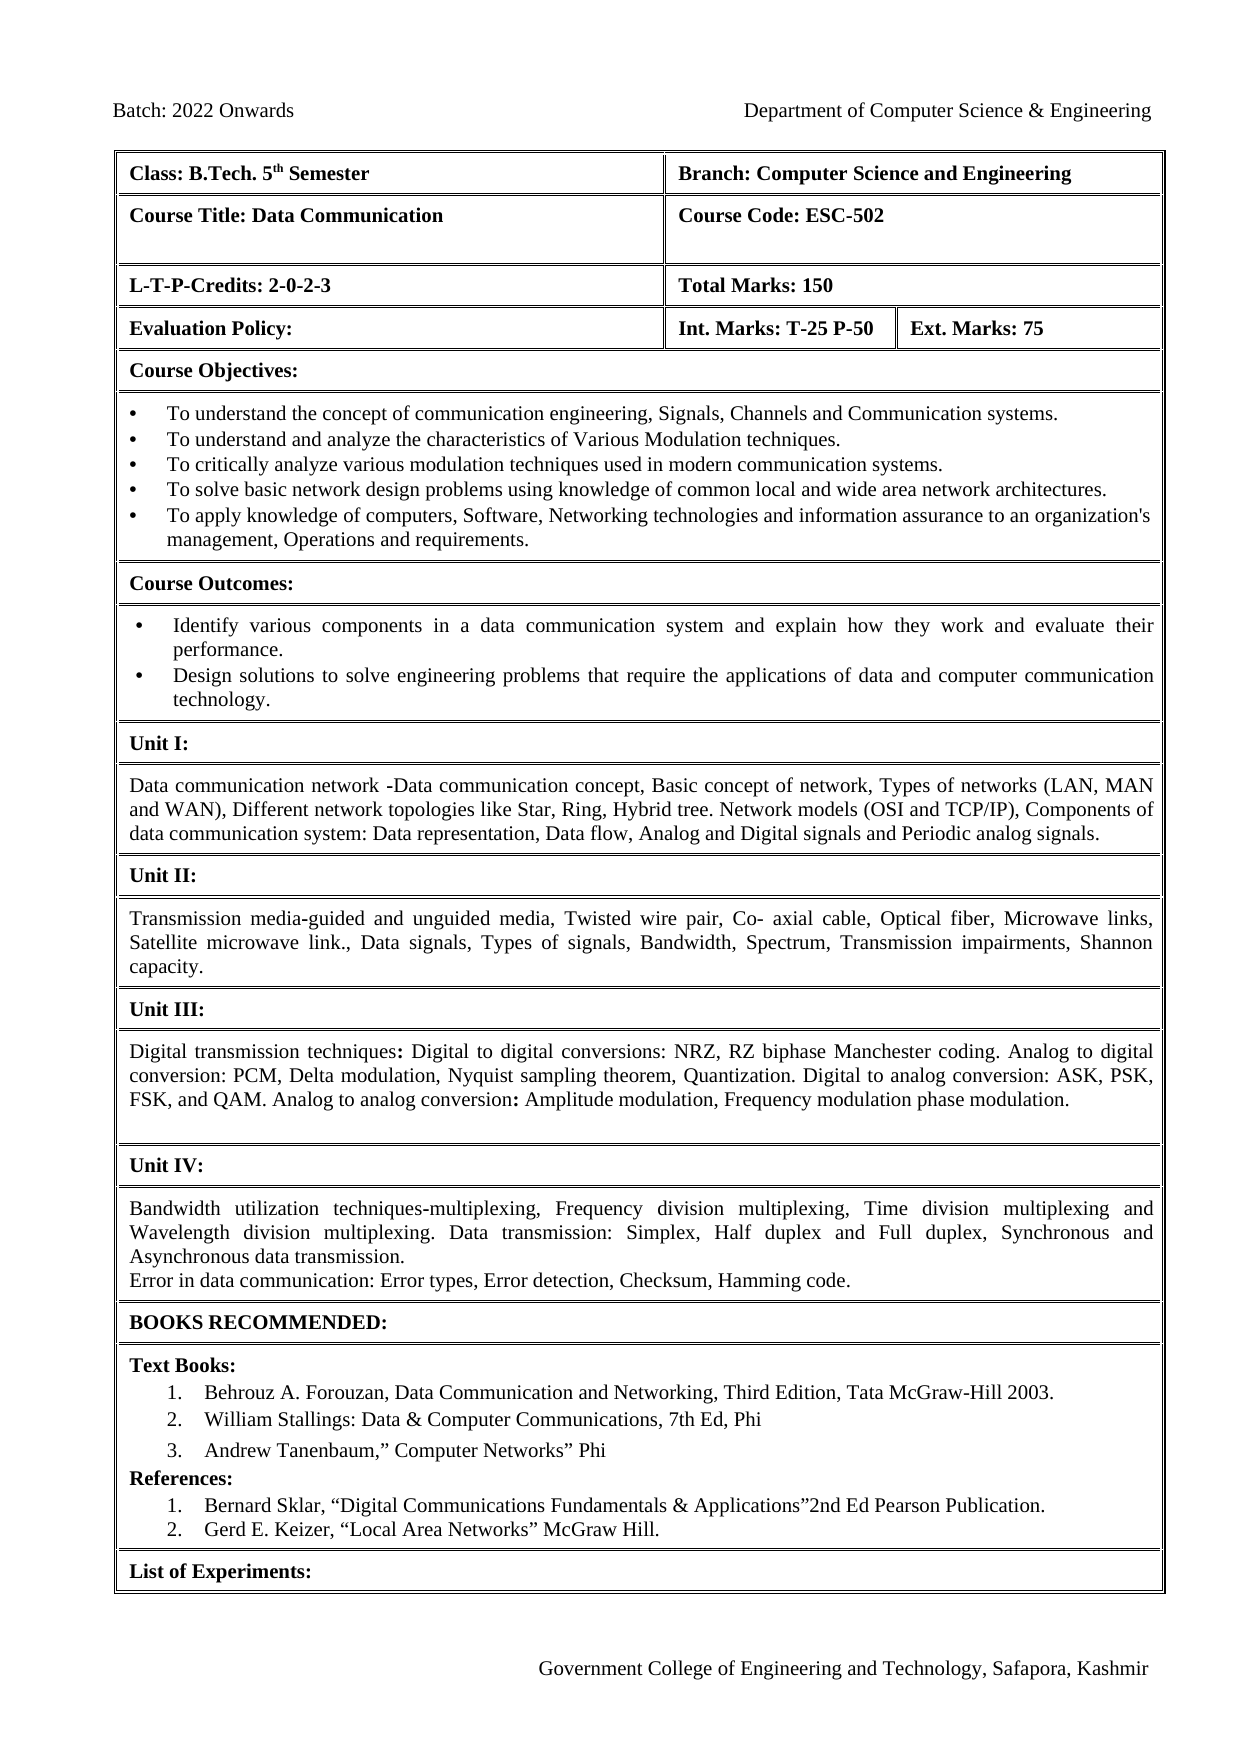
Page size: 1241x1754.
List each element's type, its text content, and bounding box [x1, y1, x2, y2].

table_cell Total Marks: 150 [666, 263, 1162, 305]
table_cell Unit I: [117, 720, 1162, 762]
table_cell L-T-P-Credits: 2-0-2-3 [117, 263, 663, 305]
table_cell Ext. Marks: 75 [896, 305, 1164, 348]
table_cell BOOKS RECOMMENDED: [117, 1300, 1162, 1342]
table_cell Course Outcomes: [116, 560, 1164, 602]
table_cell Identify various components in a data communication system and explain how they work and evaluate their performance. Design solutions to solve engineering problems that require the applications of data and computer communication technology. [117, 603, 1162, 720]
table_cell Bandwidth utilization techniques-multiplexing, Frequency division multiplexing, Time division multiplexing and Wavelength division multiplexing. Data transmission: Simplex, Half duplex and Full duplex, Synchronous and Asynchronous data transmission. Error in data communication: Error types, Error detection, Checksum, Hamming code. [116, 1185, 1164, 1299]
table_cell Digital transmission techniques: Digital to digital conversions: NRZ, RZ biphase Manchester coding. Analog to digital conversion: PCM, Delta modulation, Nyquist sampling theorem, Quantization. Digital to analog conversion: ASK, PSK, FSK, and QAM. Analog to analog conversion: Amplitude modulation, Frequency modulation phase modulation. [116, 1028, 1164, 1143]
table_cell Evaluation Policy: [116, 305, 664, 348]
table_header Class: B.Tech. 5th Semester [117, 153, 664, 192]
table_header Branch: Computer Science and Engineering [664, 153, 1162, 192]
table_cell Data communication network -Data communication concept, Basic concept of network, Types of networks (LAN, MAN and WAN), Different network topologies like Star, Ring, Hybrid tree. Network models (OSI and TCP/IP), Components of data communication system: Data representation, Data flow, Analog and Digital signals and Periodic analog signals. [116, 762, 1164, 853]
table_cell To understand the concept of communication engineering, Signals, Channels and Communication systems. To understand and analyze the characteristics of Various Modulation techniques. To critically analyze various modulation techniques used in modern communication systems. To solve basic network design problems using knowledge of common local and wide area network architectures. To apply knowledge of computers, Software, Networking technologies and information assurance to an organization's management, Operations and requirements. [116, 390, 1164, 560]
table_cell Int. Marks: T-25 P-50 [666, 308, 895, 348]
table_cell Course Code: ESC-502 [666, 193, 1162, 263]
table_cell Unit II: [116, 853, 1164, 895]
table_cell Course Title: Data Communication [117, 193, 663, 263]
table_cell Unit III: [117, 986, 1162, 1028]
table_cell Unit IV: [117, 1143, 1162, 1185]
table_cell Course Objectives: [117, 348, 1162, 390]
table_cell List of Experiments: [116, 1548, 1164, 1590]
table_cell Text Books: Behrouz A. Forouzan, Data Communication and Networking, Third Edition, Tata McGraw-Hill 2003. William Stallings: Data & Computer Communications, 7th Ed, Phi Andrew Tanenbaum,” Computer Networks” Phi References: Bernard Sklar, “Digital Communications Fundamentals & Applications”2nd Ed Pearson Publication. Gerd E. Keizer, “Local Area Networks” McGraw Hill. [116, 1342, 1164, 1548]
table_cell Transmission media-guided and unguided media, Twisted wire pair, Co- axial cable, Optical fiber, Microwave links, Satellite microwave link., Data signals, Types of signals, Bandwidth, Spectrum, Transmission impairments, Shannon capacity. [116, 895, 1164, 986]
